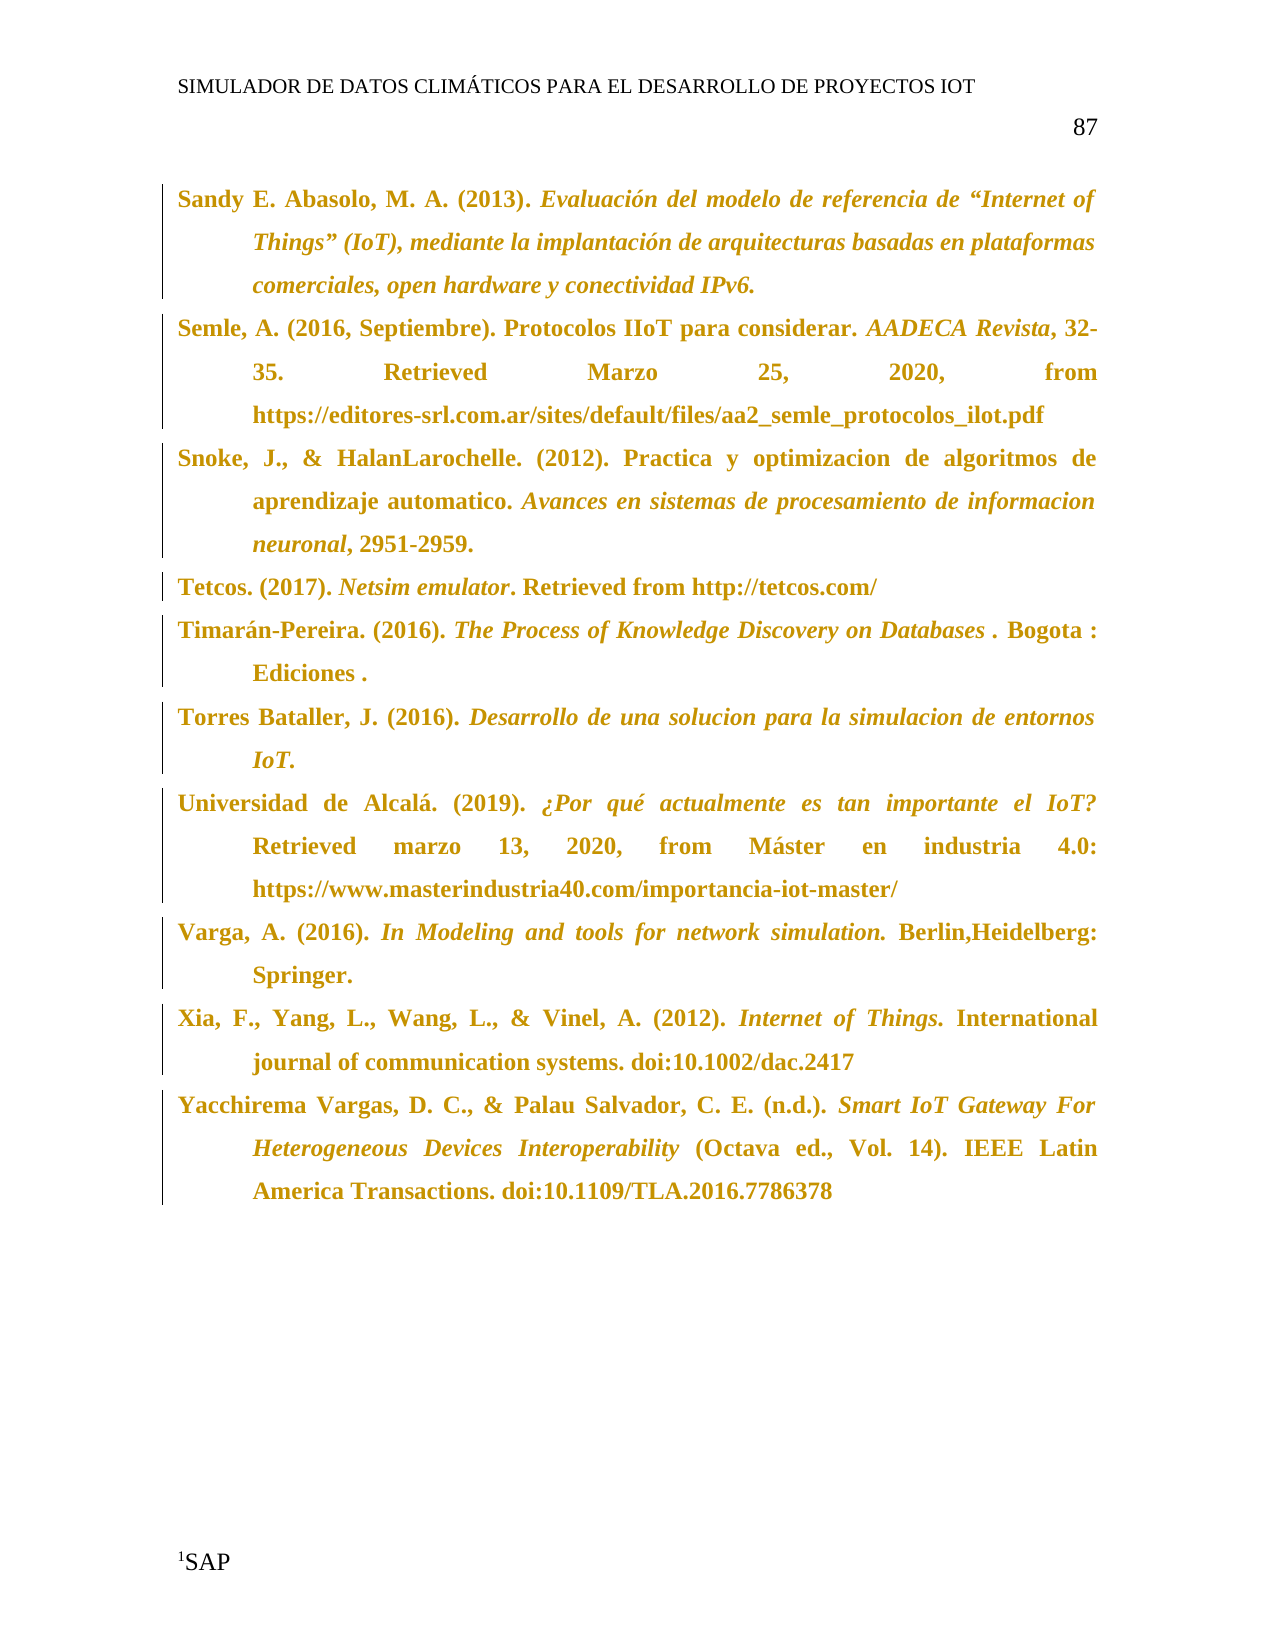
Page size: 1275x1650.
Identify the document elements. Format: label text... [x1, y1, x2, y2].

text Yacchirema Vargas, D. C., & Palau Salvador, C. E. (n.d.). Smart IoT Gateway For Heterogeneous Devices Interoperability (Octava ed., Vol. 14). IEEE Latin America Transactions. doi:10.1109/TLA.2016.7786378 [177, 1090, 1098, 1205]
text Torres Bataller, J. (2016). Desarrollo de una solucion para la simulacion de entornos IoT. [177, 702, 1098, 773]
text Universidad de Alcalá. (2019). ¿Por qué actualmente es tan importante el IoT? Retrieved marzo 13, 2020, from Máster en industria 4.0: https://www.masterindustria40.com/importancia-iot-master/ [177, 788, 1098, 903]
text Semle, A. (2016, Septiembre). Protocolos IIoT para considerar. AADECA Revista, 32-35. Retrieved Marzo 25, 2020, from https://editores-srl.com.ar/sites/default/files/aa2_semle_protocolos_ilot.pdf [177, 313, 1098, 428]
text Varga, A. (2016). In Modeling and tools for network simulation. Berlin,Heidelberg: Springer. [177, 917, 1098, 989]
text Sandy E. Abasolo, M. A. (2013). Evaluación del modelo de referencia de “Internet of Things” (IoT), mediante la implantación de arquitecturas basadas en plataformas comerciales, open hardware y conectividad IPv6. [177, 184, 1098, 299]
text Tetcos. (2017). Netsim emulator. Retrieved from http://tetcos.com/ [177, 572, 1098, 601]
text Snoke, J., & HalanLarochelle. (2012). Practica y optimizacion de algoritmos de aprendizaje automatico. Avances en sistemas de procesamiento de informacion neuronal, 2951-2959. [177, 443, 1098, 558]
text Xia, F., Yang, L., Wang, L., & Vinel, A. (2012). Internet of Things. International journal of communication systems. doi:10.1002/dac.2417 [177, 1003, 1098, 1075]
text Timarán-Pereira. (2016). The Process of Knowledge Discovery on Databases . Bogota : Ediciones . [177, 615, 1098, 687]
